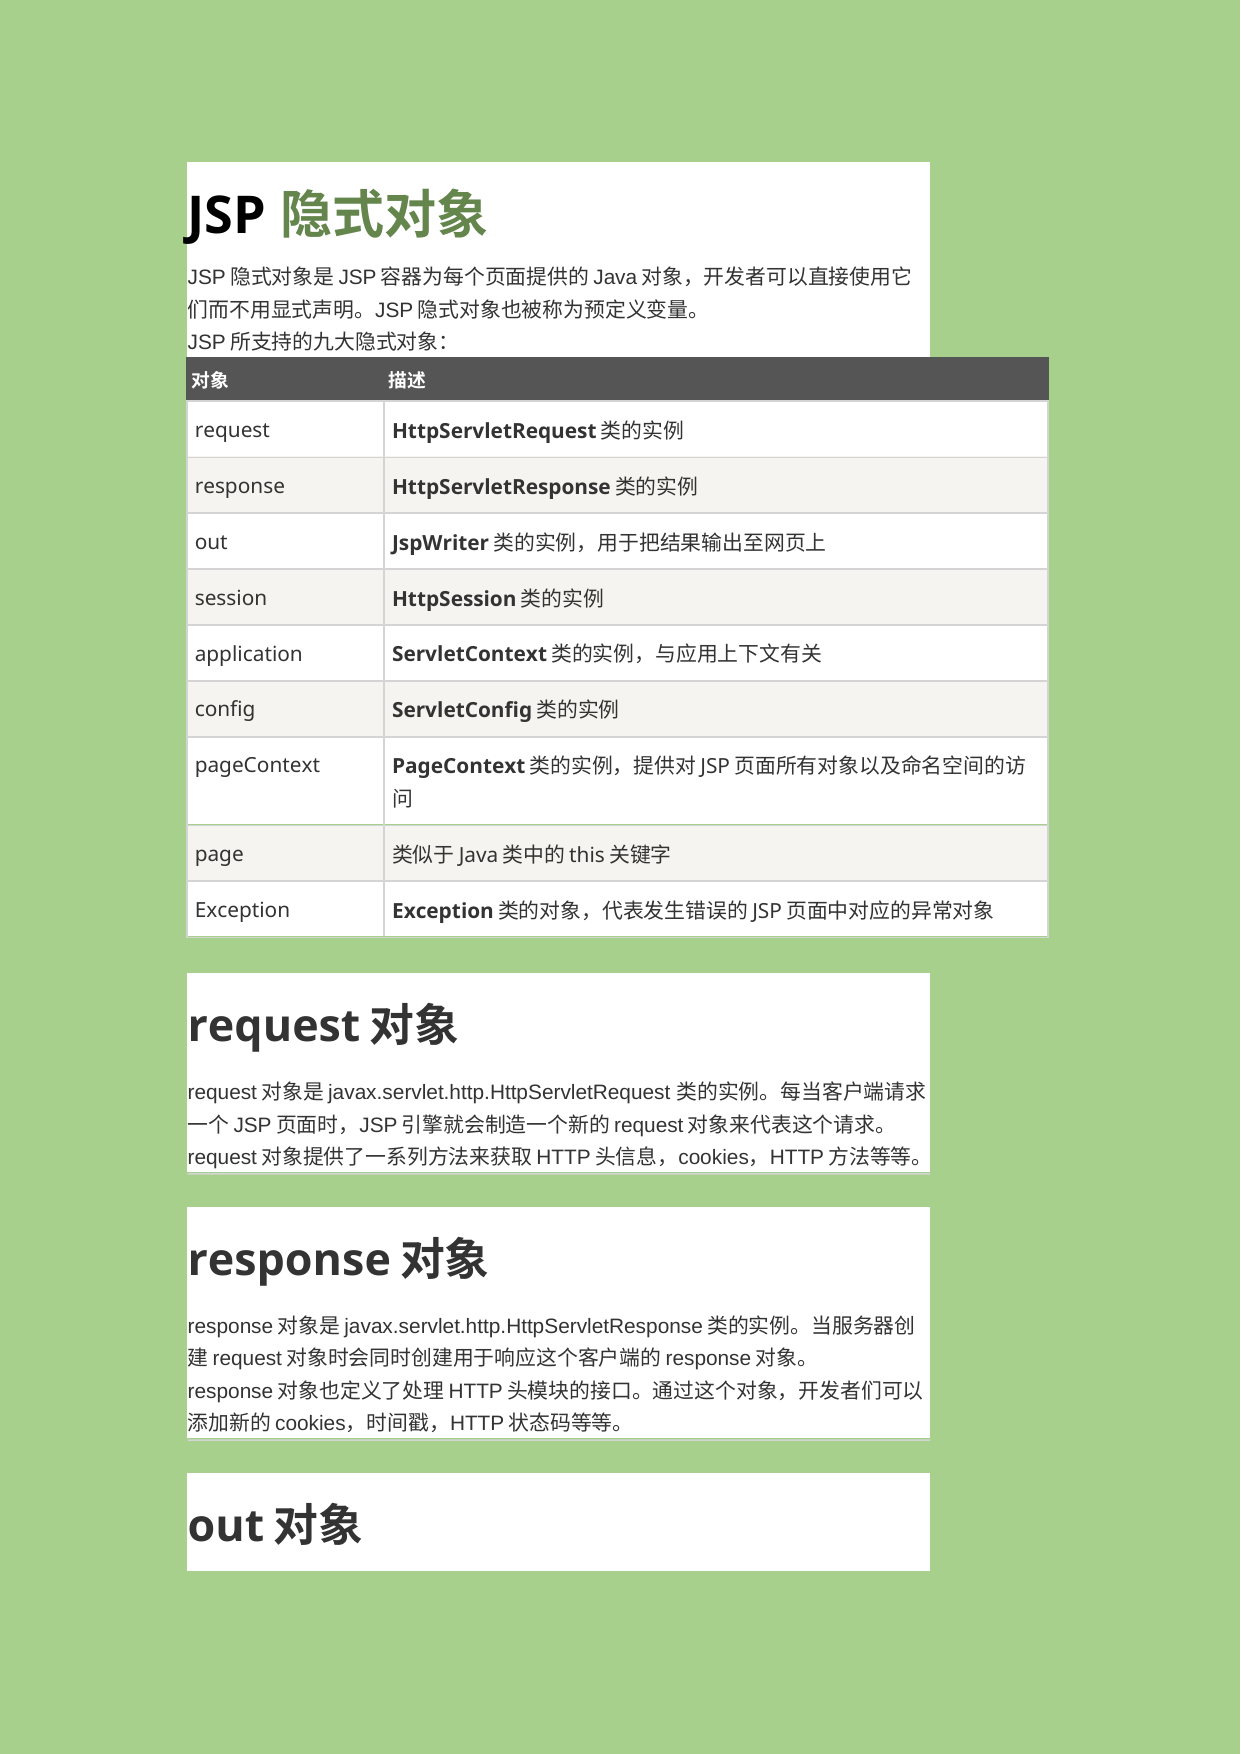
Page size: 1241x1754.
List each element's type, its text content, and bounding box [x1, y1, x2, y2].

text JSP隐式对象是JSP容器为每个页面提供的Java对象，开发者可以直接使用它们而不用显式声明。JSP隐式对象也被称为预定义变量。 [187, 259, 930, 324]
text response对象是javax.servlet.http.HttpServletResponse类的实例。当服务器创建request对象时会同时创建用于响应这个客户端的response对象。 [187, 1308, 930, 1373]
text request对象 [187, 973, 930, 1071]
table_cell 类似于Java类中的this关键字 [385, 826, 1047, 880]
table_cell HttpServletRequest类的实例 [385, 402, 1047, 456]
table_cell Exception类的对象，代表发生错误的JSP页面中对应的异常对象 [385, 882, 1047, 936]
table_cell HttpSession类的实例 [385, 570, 1047, 624]
table_cell ServletConfig类的实例 [385, 682, 1047, 736]
text out对象 [187, 1473, 930, 1571]
table_cell ServletContext类的实例，与应用上下文有关 [385, 626, 1047, 680]
text JSP 隐式对象 [187, 162, 930, 259]
table_cell pageContext [188, 738, 383, 824]
table_cell response [188, 458, 383, 512]
table_cell application [188, 626, 383, 680]
text request对象是javax.servlet.http.HttpServletRequest 类的实例。每当客户端请求一个JSP页面时，JSP引擎就会制造一个新的request对象来代表这个请求。 [187, 1074, 930, 1139]
table_cell PageContext类的实例，提供对JSP页面所有对象以及命名空间的访问 [385, 738, 1047, 824]
table_cell page [188, 826, 383, 880]
table_cell Exception [188, 882, 383, 936]
text JSP所支持的九大隐式对象： [187, 324, 930, 357]
table_cell out [188, 514, 383, 568]
text response对象也定义了处理HTTP头模块的接口。通过这个对象，开发者们可以添加新的cookies，时间戳，HTTP状态码等等。 [187, 1373, 930, 1438]
table_cell session [188, 570, 383, 624]
table_header 描述 [385, 359, 1047, 400]
table_cell config [188, 682, 383, 736]
table_cell JspWriter类的实例，用于把结果输出至网页上 [385, 514, 1047, 568]
text response对象 [187, 1207, 930, 1305]
text request对象提供了一系列方法来获取HTTP头信息，cookies，HTTP方法等等。 [187, 1139, 930, 1172]
table_cell HttpServletResponse类的实例 [385, 458, 1047, 512]
table_cell request [188, 402, 383, 456]
table_header 对象 [188, 359, 383, 400]
